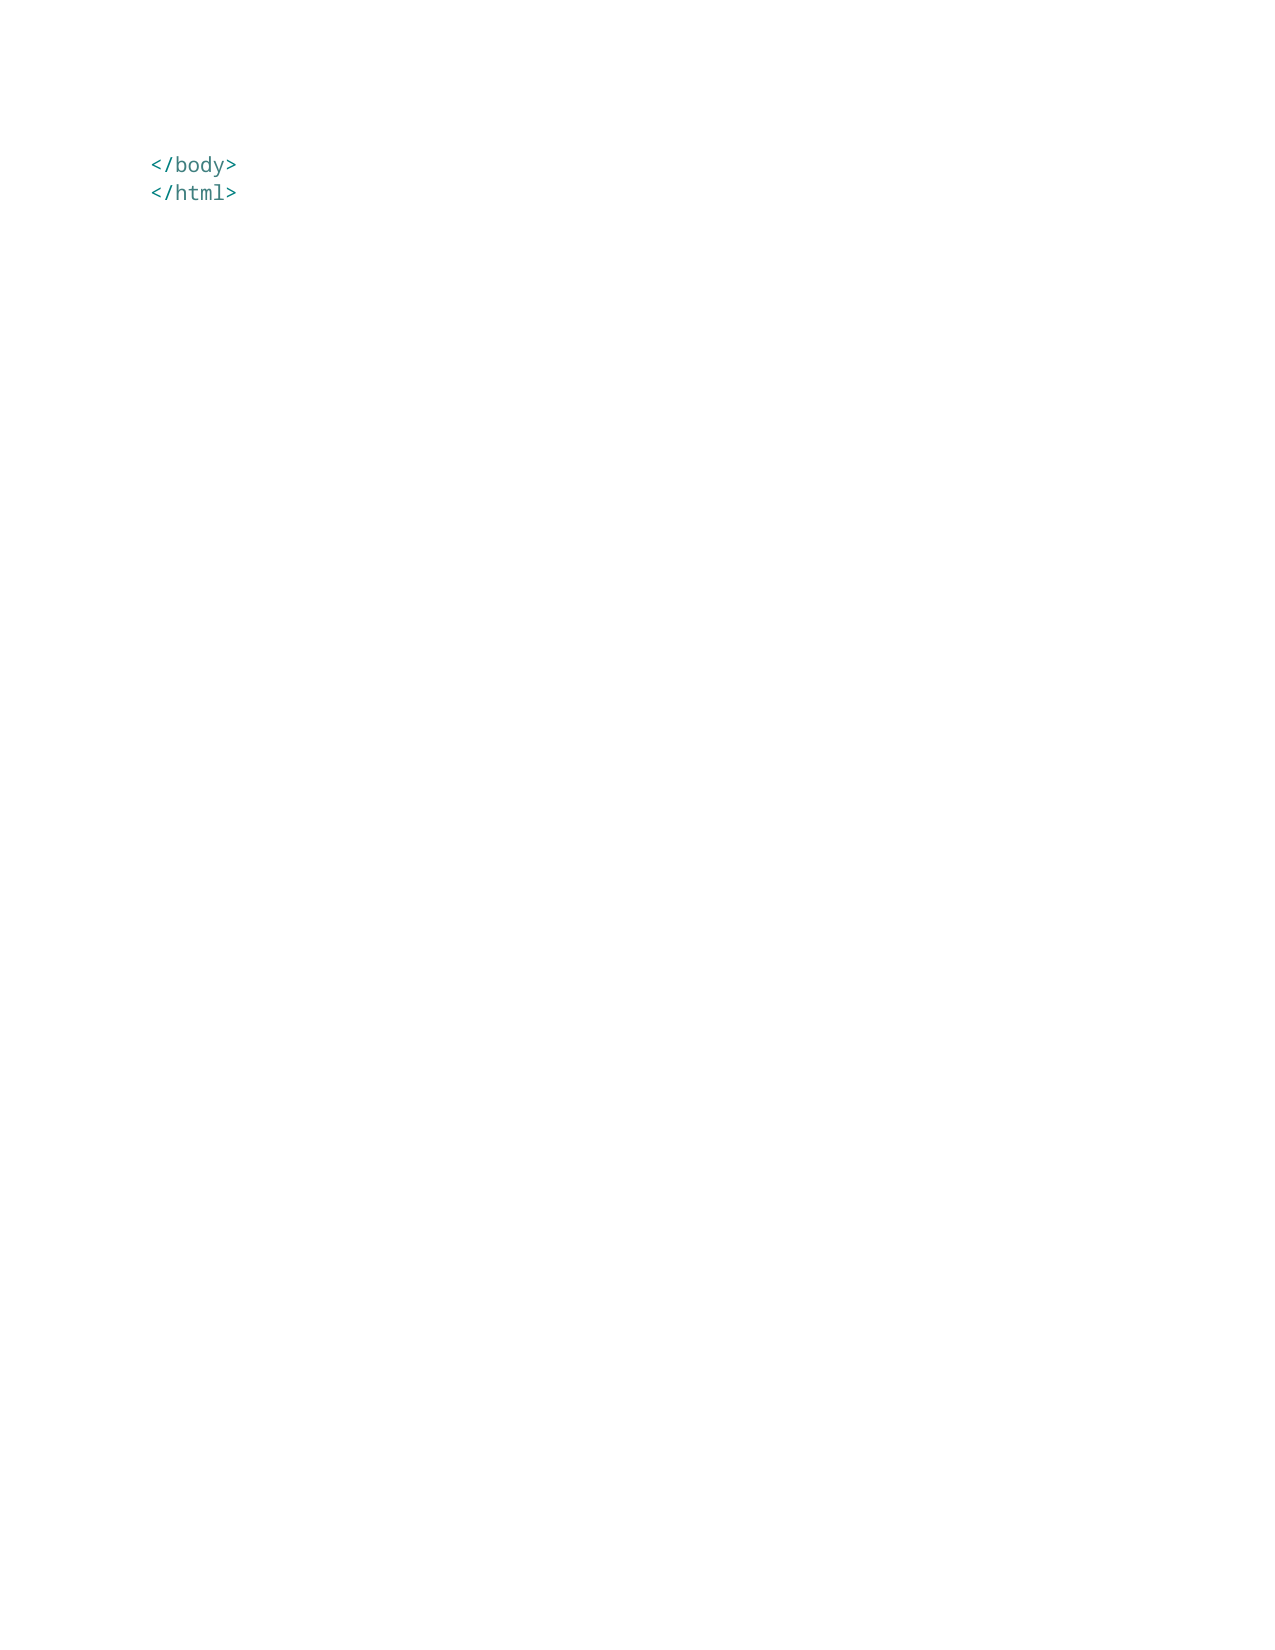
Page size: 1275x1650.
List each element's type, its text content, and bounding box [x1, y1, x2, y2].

text </body> [150, 150, 1125, 178]
text </html> [150, 178, 1125, 207]
